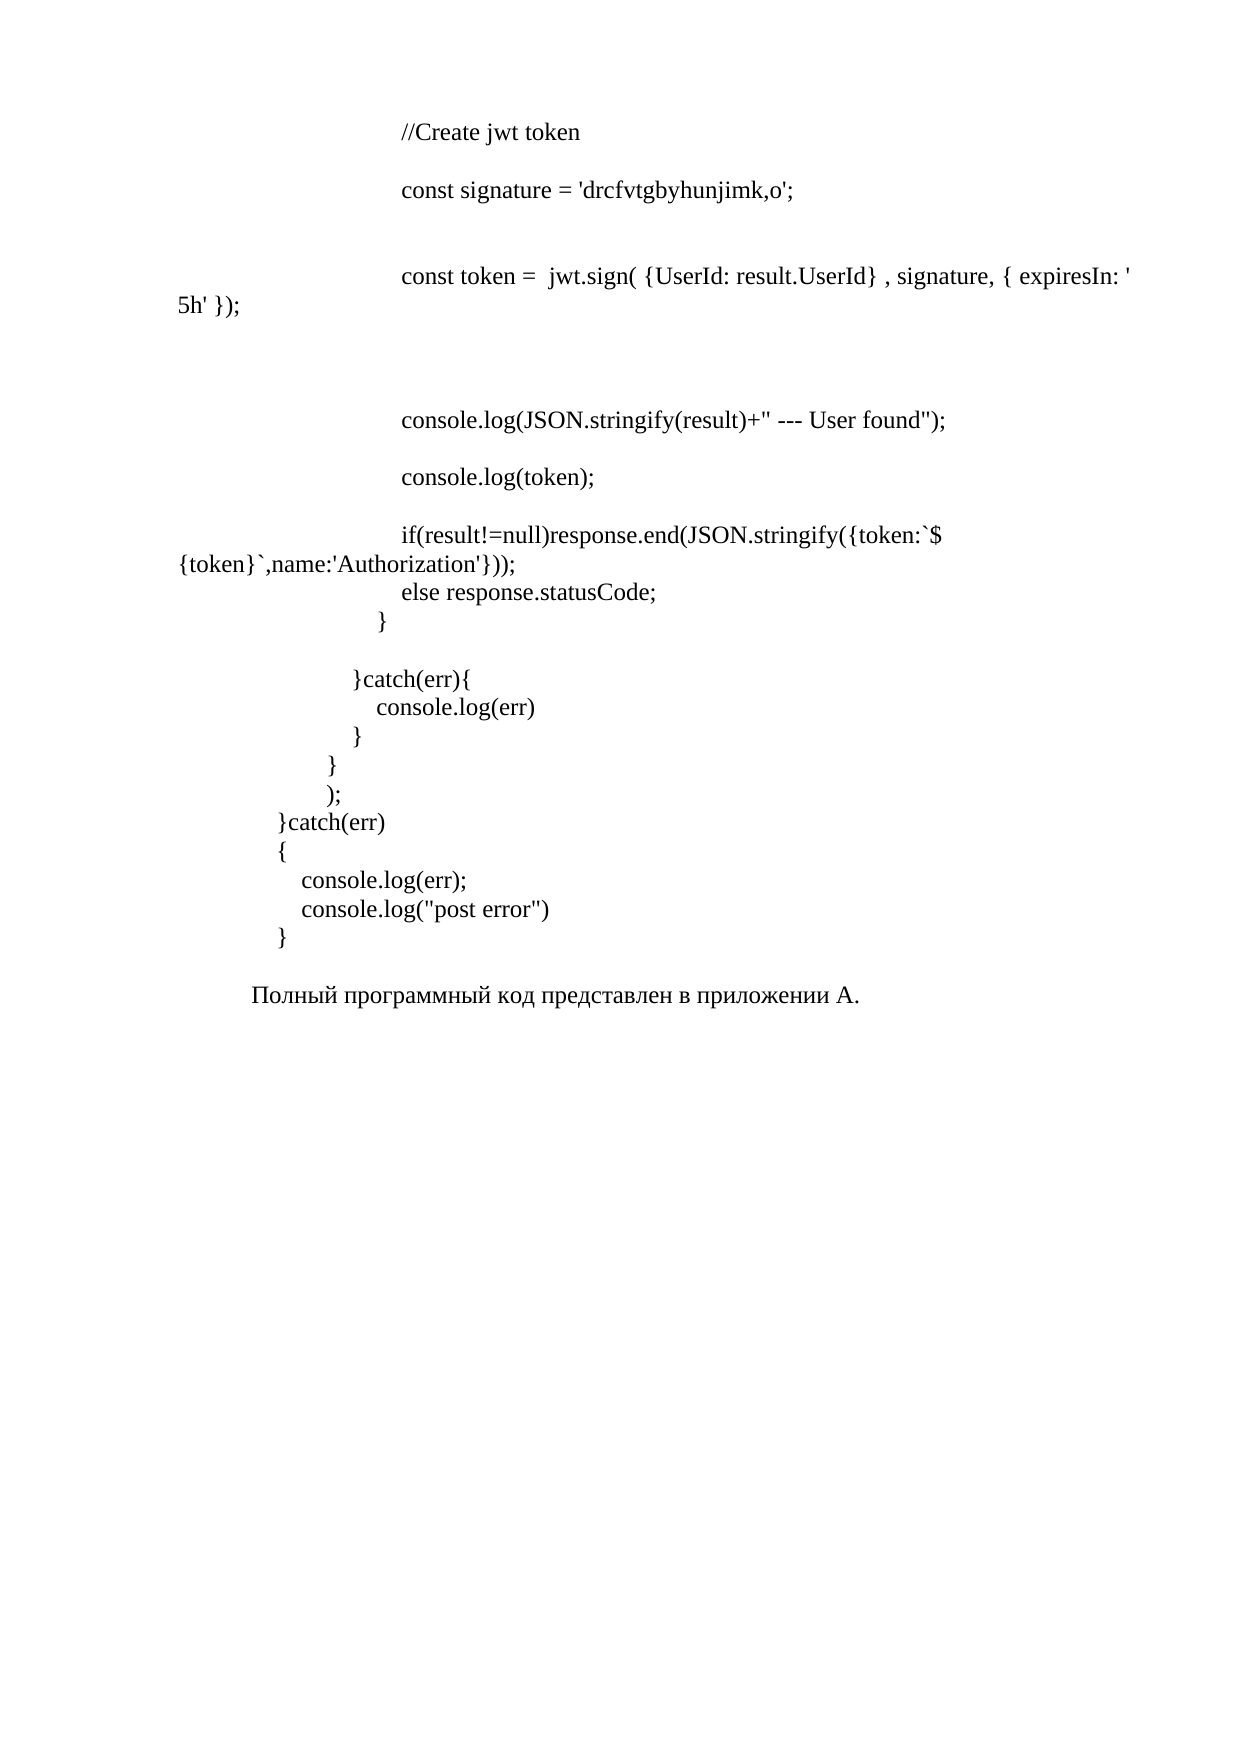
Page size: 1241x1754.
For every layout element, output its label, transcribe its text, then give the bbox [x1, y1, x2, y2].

text { [177, 836, 1134, 865]
text } [177, 606, 1134, 635]
text } [177, 922, 1134, 951]
text ); [177, 779, 1134, 807]
text console.log(token); [177, 462, 1134, 491]
text const signature = 'drcfvtgbyhunjimk,o'; [177, 175, 1134, 204]
text //Create jwt token [177, 117, 1134, 146]
text } [177, 750, 1134, 779]
text }catch(err){ [177, 664, 1134, 692]
text }catch(err) [177, 807, 1134, 836]
text else response.statusCode; [177, 577, 1134, 606]
text } [177, 721, 1134, 750]
text console.log(JSON.stringify(result)+" --- User found"); [177, 405, 1134, 434]
text if(result!=null)response.end(JSON.stringify({token:`${token}`,name:'Authorization'})); [177, 520, 1134, 577]
text console.log(err) [177, 692, 1134, 721]
text Полный программный код представлен в приложении А. [177, 980, 1181, 1009]
text const token = jwt.sign( {UserId: result.UserId} , signature, { expiresIn: '5h' }); [177, 261, 1134, 319]
text console.log("post error") [177, 894, 1134, 922]
text console.log(err); [177, 865, 1134, 894]
